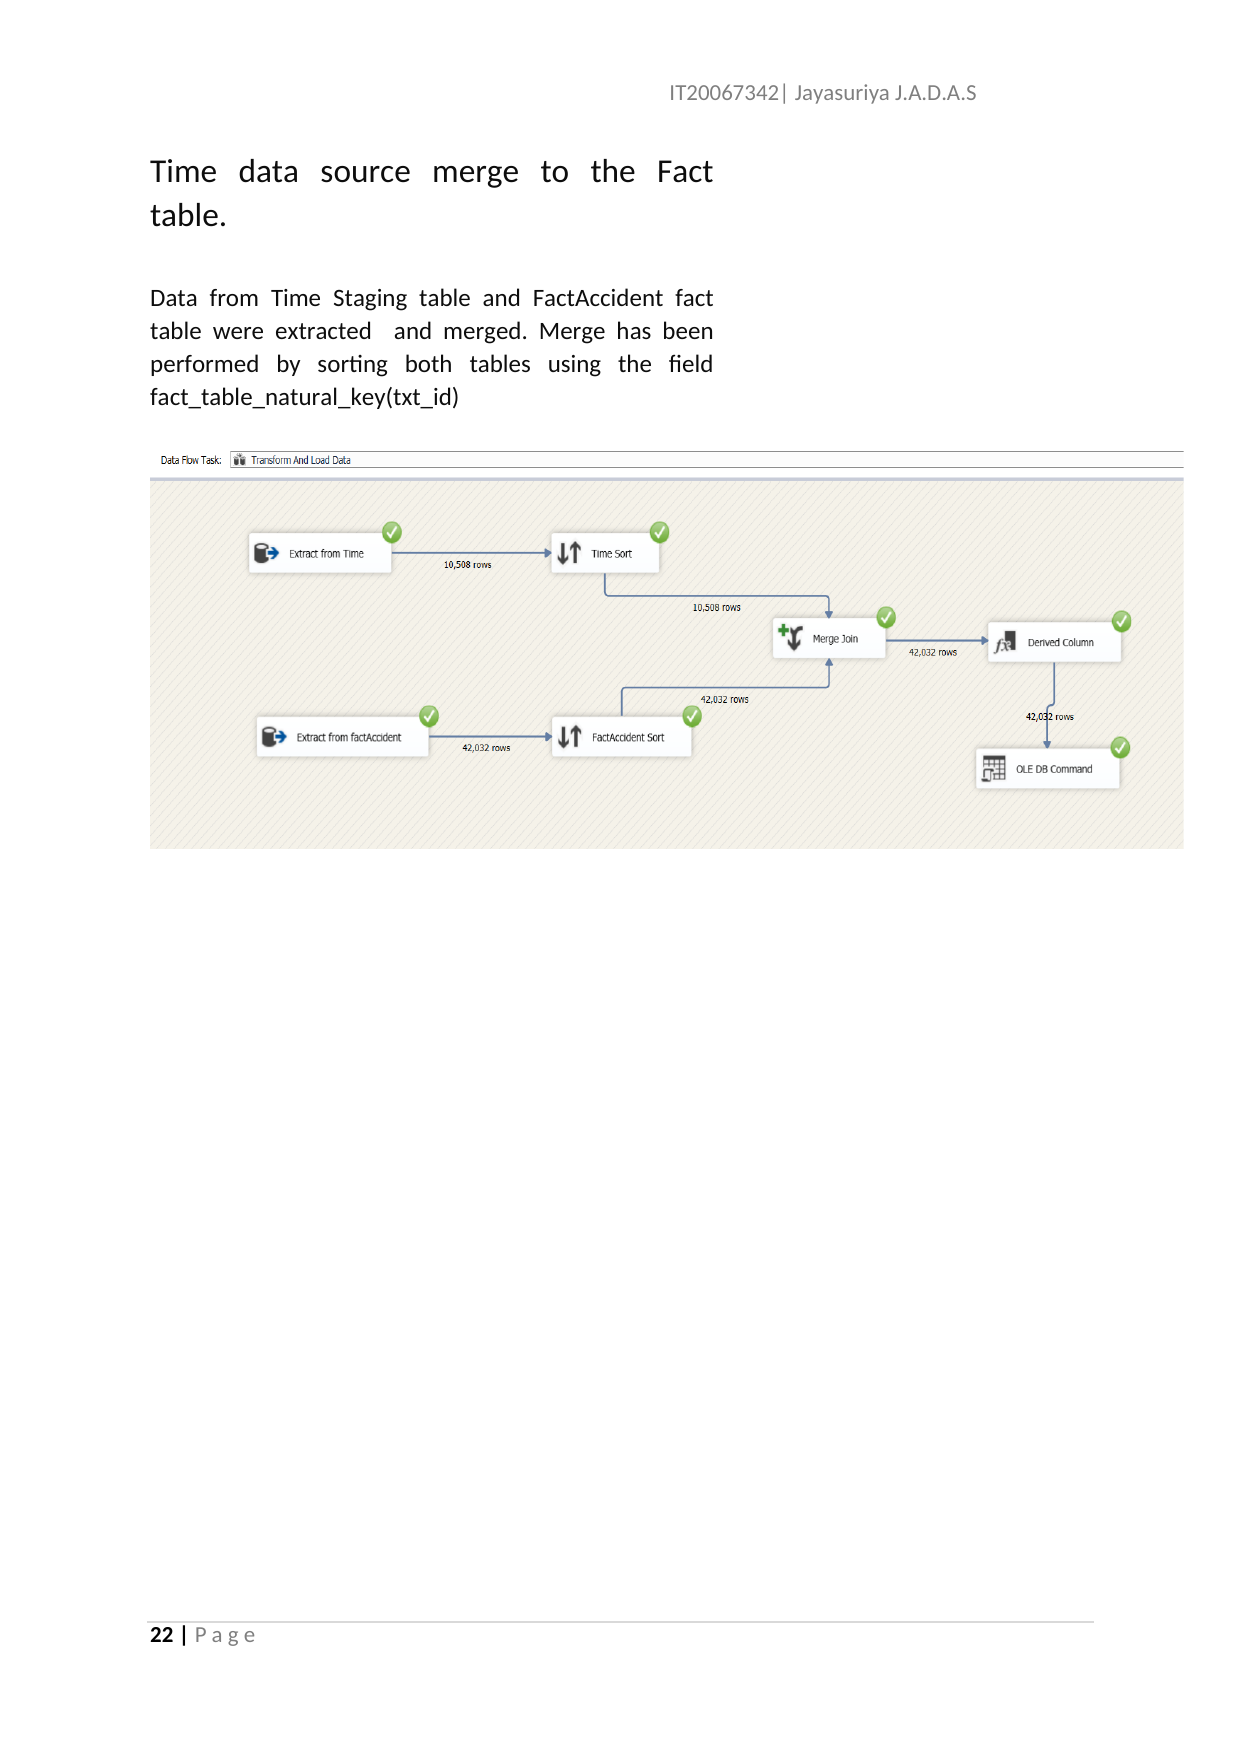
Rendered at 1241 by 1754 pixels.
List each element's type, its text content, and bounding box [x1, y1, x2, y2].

text Data from Time Staging table and FactAccident fact table were extracted and merged. Merge has been performed by sorting both tables using the field fact_table_natural_key(txt_id) [150, 282, 714, 411]
picture [150, 446, 1184, 849]
text Time data source merge to the Fact table. [150, 150, 714, 235]
